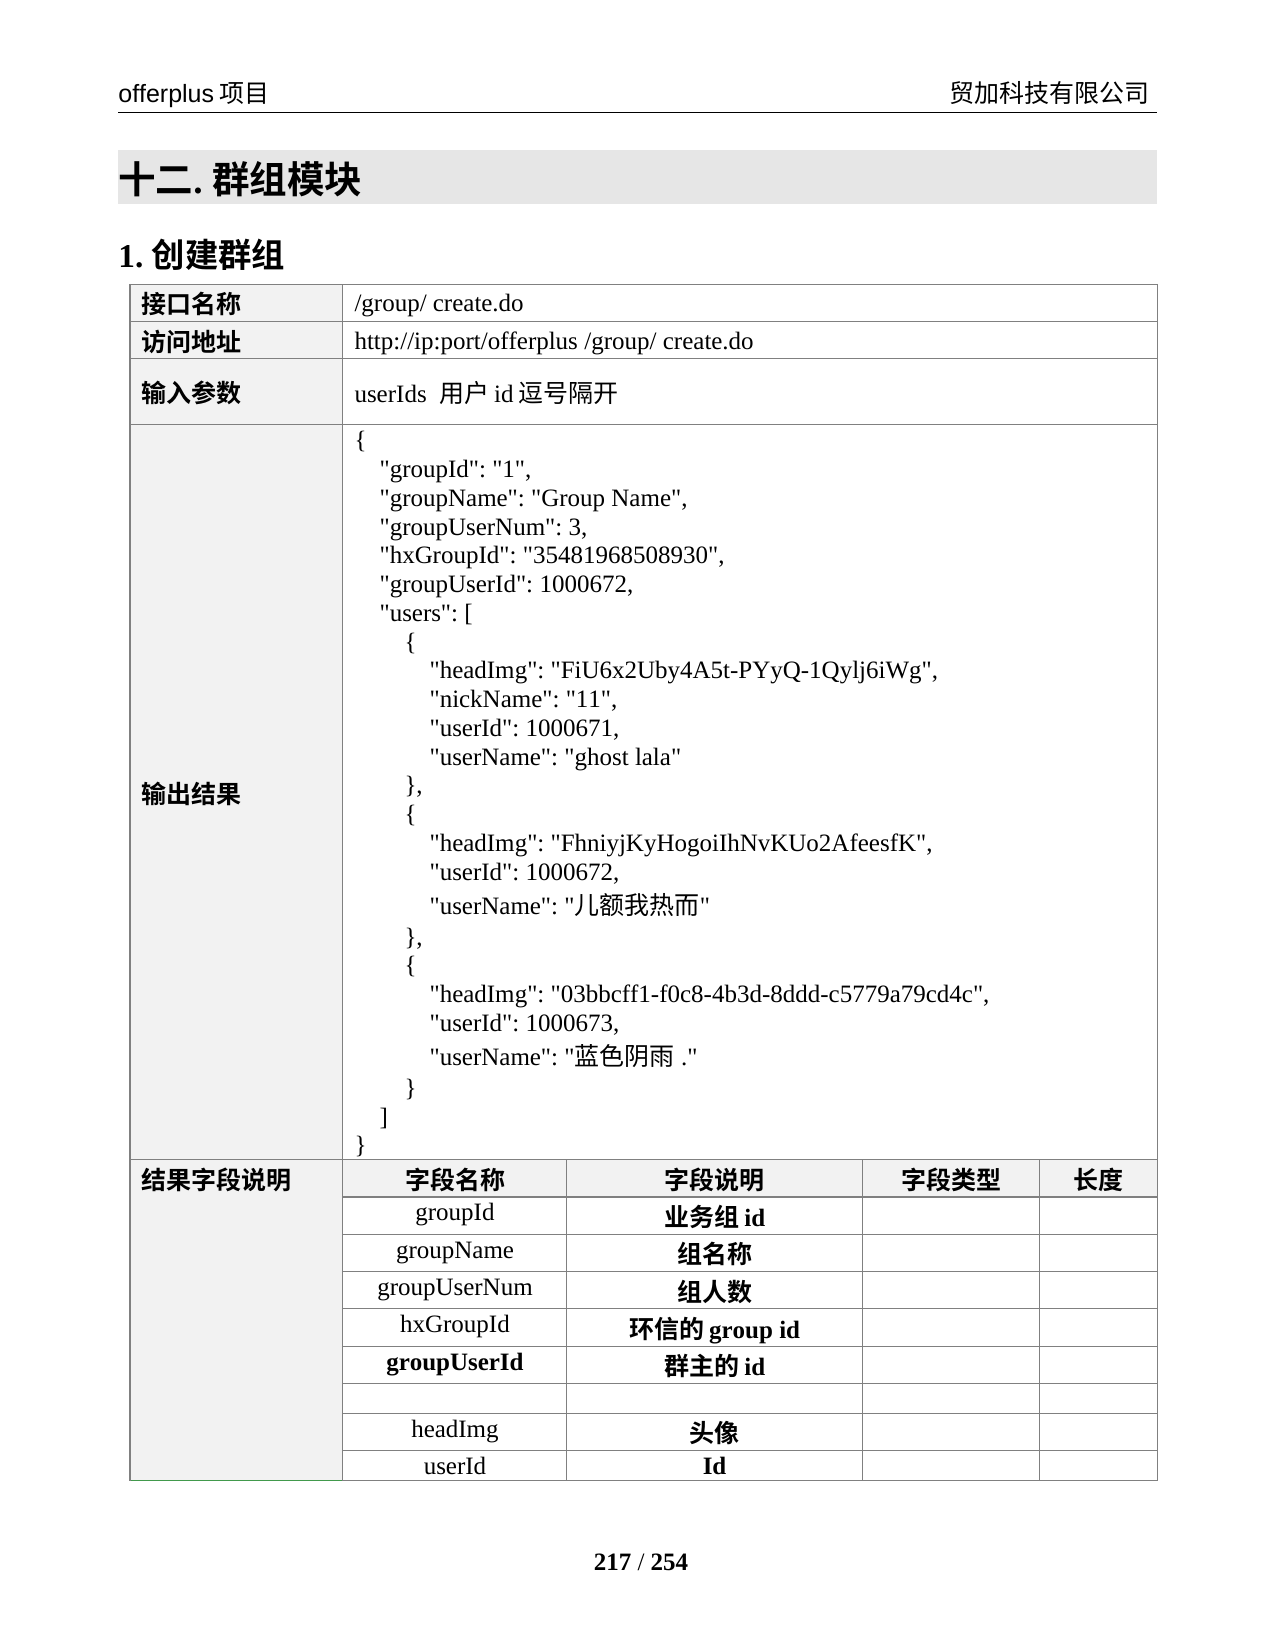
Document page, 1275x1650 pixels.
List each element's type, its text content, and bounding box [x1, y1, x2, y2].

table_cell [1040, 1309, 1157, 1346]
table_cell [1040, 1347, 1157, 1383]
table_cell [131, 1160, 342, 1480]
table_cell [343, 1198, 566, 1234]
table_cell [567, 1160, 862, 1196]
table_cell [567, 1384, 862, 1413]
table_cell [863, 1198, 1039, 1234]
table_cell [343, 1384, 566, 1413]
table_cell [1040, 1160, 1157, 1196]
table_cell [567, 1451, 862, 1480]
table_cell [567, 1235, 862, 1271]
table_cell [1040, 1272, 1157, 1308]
subtitle 群组模块 [118, 150, 1157, 204]
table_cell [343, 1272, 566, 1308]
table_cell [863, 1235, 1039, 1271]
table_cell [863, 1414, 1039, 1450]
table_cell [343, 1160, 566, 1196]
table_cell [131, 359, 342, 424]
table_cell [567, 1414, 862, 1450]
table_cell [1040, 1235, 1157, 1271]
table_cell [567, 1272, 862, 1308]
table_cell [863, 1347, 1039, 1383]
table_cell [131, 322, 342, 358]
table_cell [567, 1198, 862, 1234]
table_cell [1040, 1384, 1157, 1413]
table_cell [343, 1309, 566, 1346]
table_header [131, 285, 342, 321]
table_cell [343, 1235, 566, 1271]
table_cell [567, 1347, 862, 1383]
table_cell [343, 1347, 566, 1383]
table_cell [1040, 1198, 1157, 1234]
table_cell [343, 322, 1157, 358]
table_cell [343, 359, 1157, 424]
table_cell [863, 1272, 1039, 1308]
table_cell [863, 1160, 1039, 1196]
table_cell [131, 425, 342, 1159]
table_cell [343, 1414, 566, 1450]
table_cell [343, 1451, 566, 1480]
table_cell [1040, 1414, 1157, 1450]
subtitle 创建群组 [118, 229, 1157, 277]
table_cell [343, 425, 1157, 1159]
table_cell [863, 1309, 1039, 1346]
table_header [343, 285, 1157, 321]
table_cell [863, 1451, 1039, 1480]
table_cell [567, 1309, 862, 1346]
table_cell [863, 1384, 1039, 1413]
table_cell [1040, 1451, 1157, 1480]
